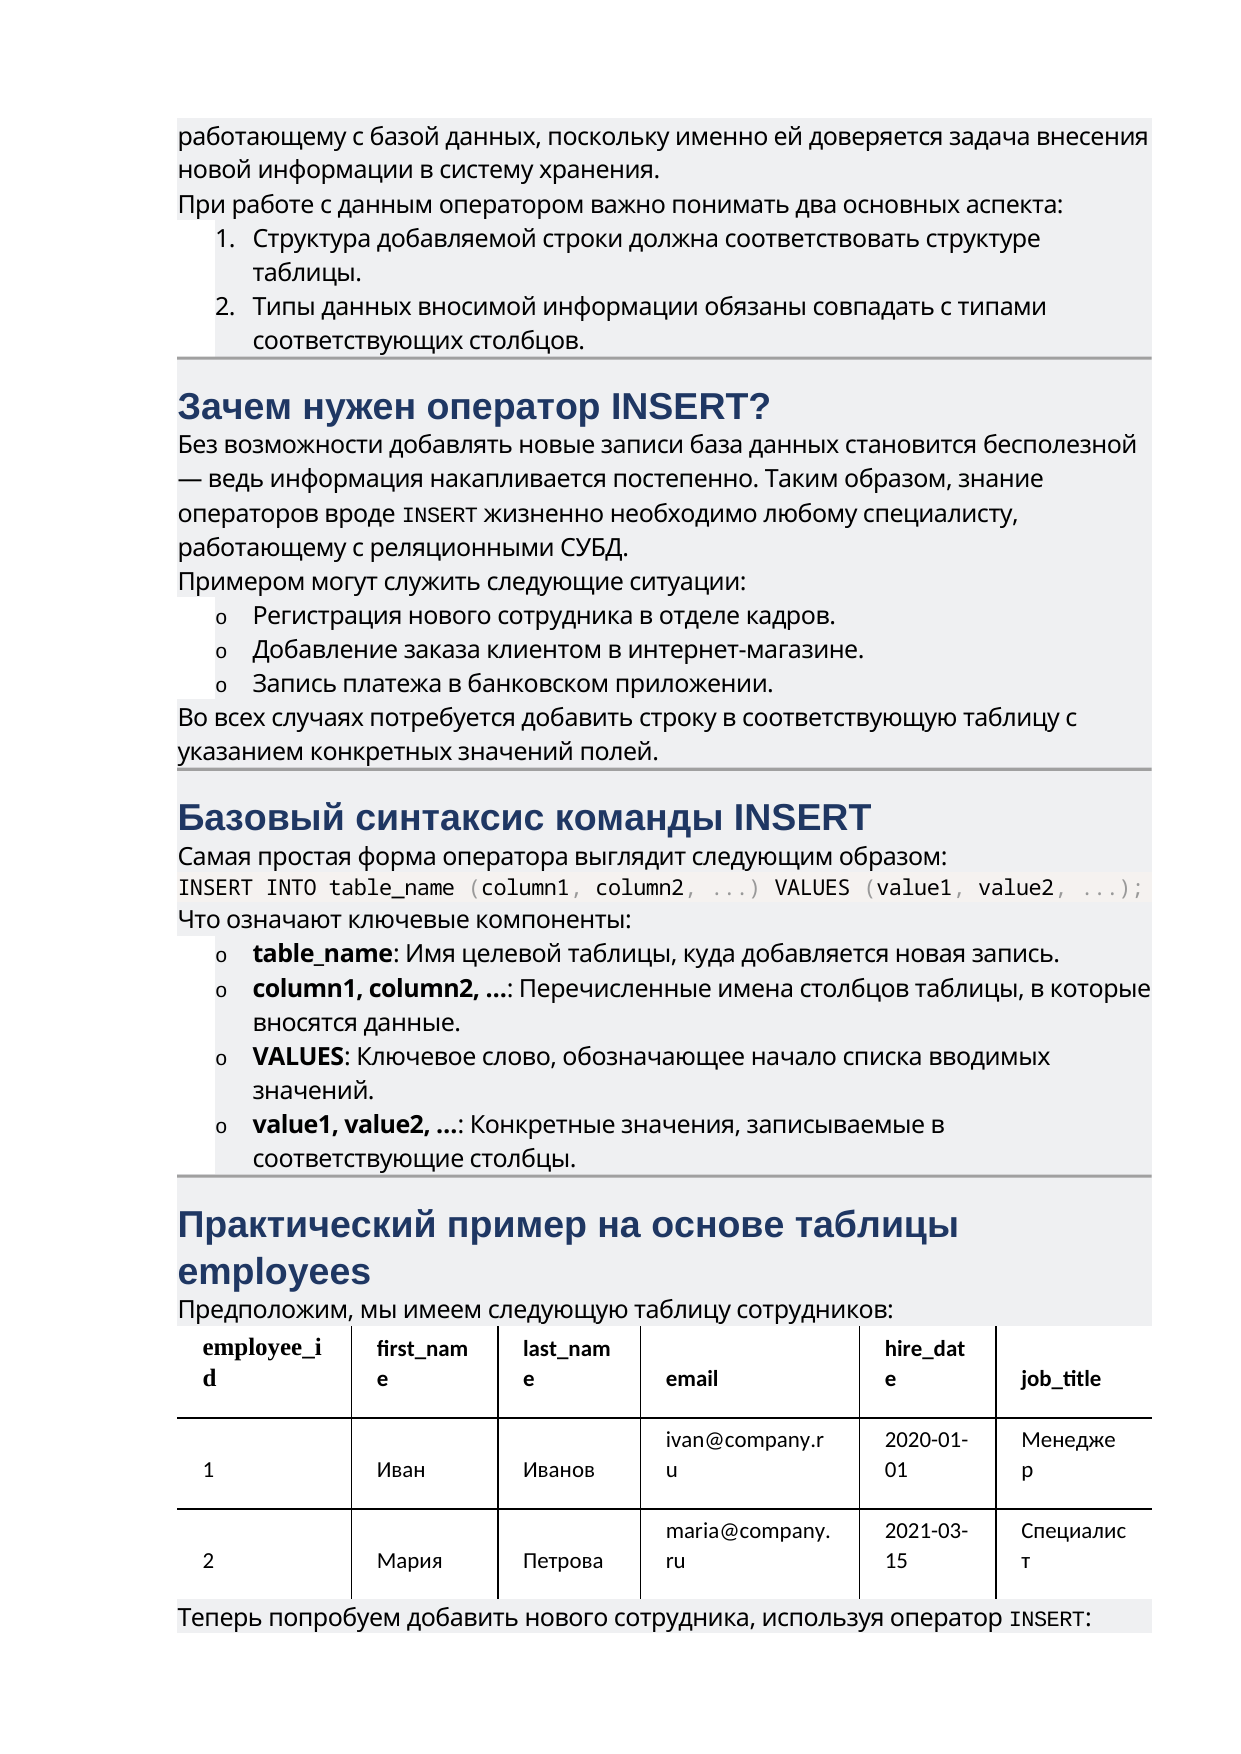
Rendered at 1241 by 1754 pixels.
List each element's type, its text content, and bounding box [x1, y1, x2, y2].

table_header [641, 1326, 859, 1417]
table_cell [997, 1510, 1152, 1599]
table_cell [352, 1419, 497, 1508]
list table_name: Имя целевой таблицы, куда добавляется новая запись. [215, 936, 1152, 970]
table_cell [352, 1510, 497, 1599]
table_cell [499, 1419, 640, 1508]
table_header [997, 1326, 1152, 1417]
list column1, column2, …: Перечисленные имена столбцов таблицы, в которые вносятся данные. [215, 970, 1152, 1038]
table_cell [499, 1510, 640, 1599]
text Примером могут служить следующие ситуации: [177, 563, 1152, 597]
text Что означают ключевые компоненты: [177, 902, 1152, 936]
text При работе с данным оператором важно понимать два основных аспекта: [177, 186, 1152, 220]
list Запись платежа в банковском приложении. [215, 666, 1152, 699]
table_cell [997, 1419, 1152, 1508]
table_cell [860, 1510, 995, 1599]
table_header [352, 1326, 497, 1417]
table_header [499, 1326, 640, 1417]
text Без возможности добавлять новые записи база данных становится бесполезной — ведь информация накапливается постепенно. Таким образом, знание операторов вроде INSERT жизненно необходимо любому специалисту, работающему с реляционными СУБД. [177, 427, 1152, 563]
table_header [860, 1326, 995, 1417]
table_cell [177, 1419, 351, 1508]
text Самая простая форма оператора выглядит следующим образом: [177, 838, 1152, 872]
subtitle Зачем нужен оператор INSERT? [177, 380, 1152, 427]
text Предположим, мы имеем следующую таблицу сотрудников: [177, 1292, 1152, 1326]
subtitle Базовый синтаксис команды INSERT [177, 791, 1152, 838]
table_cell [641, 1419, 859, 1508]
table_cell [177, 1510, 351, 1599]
text Теперь попробуем добавить нового сотрудника, используя оператор INSERT: [177, 1599, 1152, 1633]
text Во всех случаях потребуется добавить строку в соответствующую таблицу с указанием конкретных значений полей. [177, 699, 1152, 767]
list Структура добавляемой строки должна соответствовать структуре таблицы. [215, 220, 1152, 288]
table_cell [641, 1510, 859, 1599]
text INSERT INTO table_name (column1, column2, ...) VALUES (value1, value2, ...); [177, 872, 1152, 902]
subtitle Практический пример на основе таблицы employees [177, 1198, 1152, 1292]
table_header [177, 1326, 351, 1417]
list Типы данных вносимой информации обязаны совпадать с типами соответствующих столбцов. [215, 288, 1152, 356]
list Регистрация нового сотрудника в отделе кадров. [215, 597, 1152, 631]
list value1, value2, …: Конкретные значения, записываемые в соответствующие столбцы. [215, 1106, 1152, 1174]
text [177, 118, 1152, 186]
list VALUES: Ключевое слово, обозначающее начало списка вводимых значений. [215, 1038, 1152, 1106]
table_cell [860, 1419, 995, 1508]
list Добавление заказа клиентом в интернет-магазине. [215, 631, 1152, 666]
